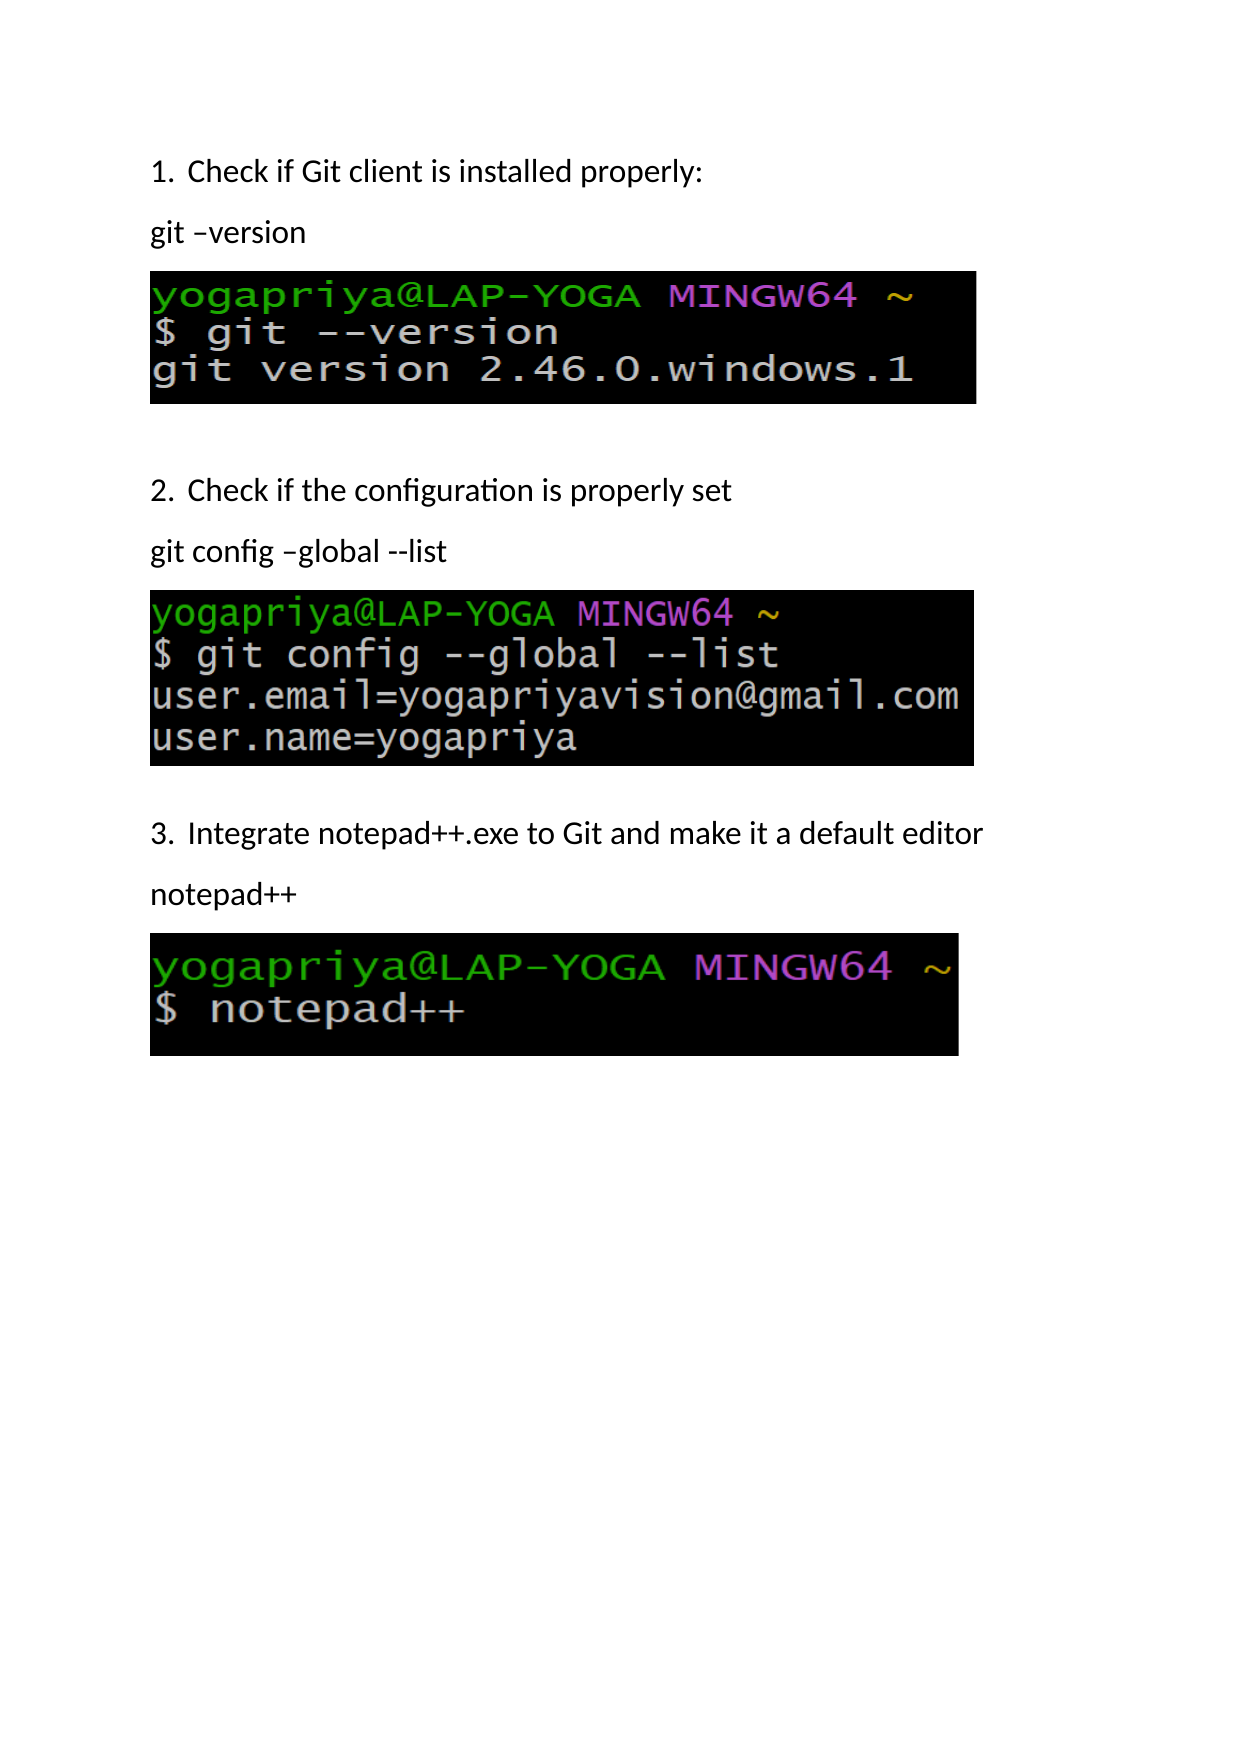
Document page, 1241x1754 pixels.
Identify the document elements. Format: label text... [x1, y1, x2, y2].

picture [150, 590, 974, 766]
picture [150, 271, 977, 404]
list Check if Git client is installed properly: [150, 150, 1090, 191]
list Check if the configuration is properly set [150, 469, 1090, 510]
picture [150, 933, 959, 1056]
text git –version [150, 211, 1090, 251]
text notepad++ [150, 872, 1090, 913]
list Integrate notepad++.exe to Git and make it a default editor [150, 812, 1090, 853]
text git config –global --list [150, 530, 1090, 571]
